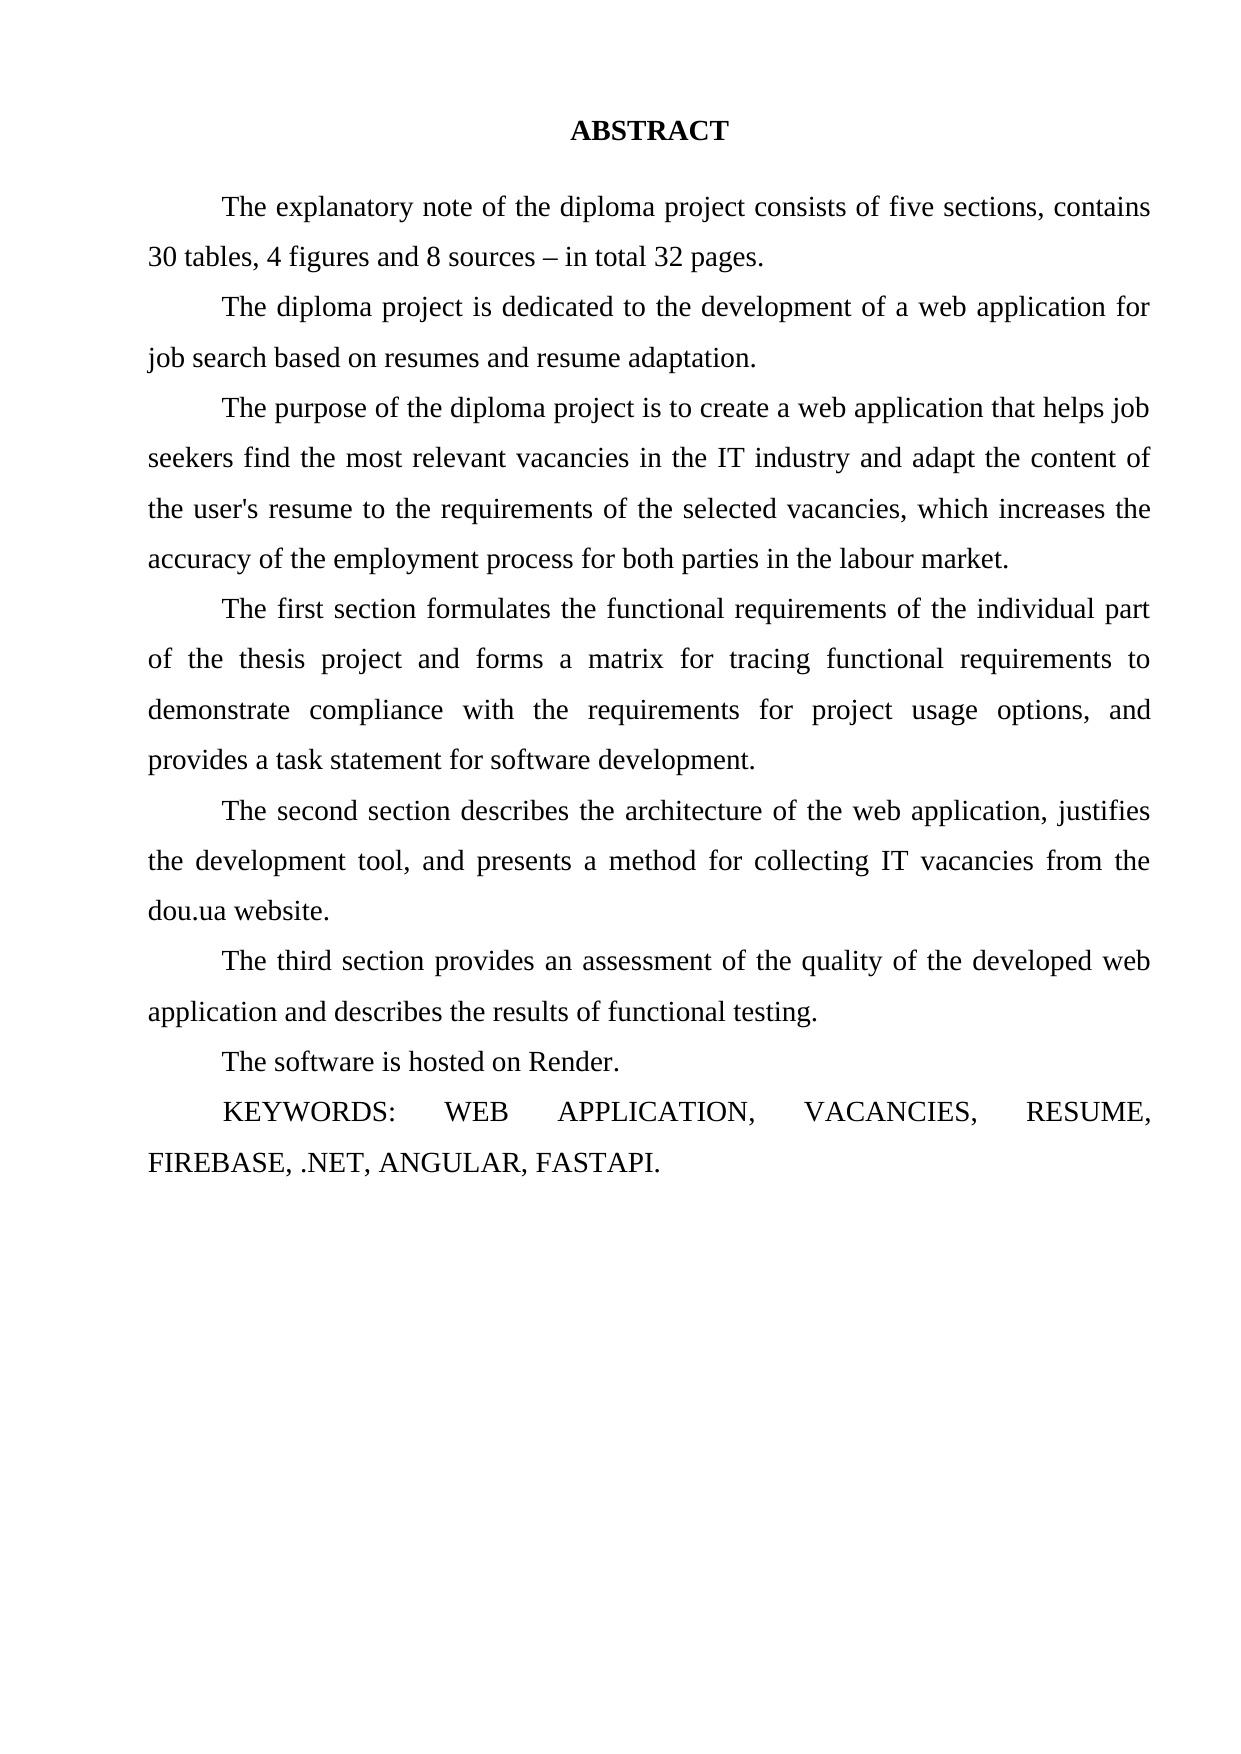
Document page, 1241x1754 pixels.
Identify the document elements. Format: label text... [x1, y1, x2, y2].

text The software is hosted on Render. [148, 1044, 1152, 1078]
text The explanatory note of the diploma project consists of five sections, contains 30 tables, 4 figures and 8 sources – in total 32 pages. [148, 189, 1152, 273]
text The first section formulates the functional requirements of the individual part of the thesis project and forms a matrix for tracing functional requirements to demonstrate compliance with the requirements for project usage options, and provides a task statement for software development. [148, 591, 1152, 776]
text The third section provides an assessment of the quality of the developed web application and describes the results of functional testing. [148, 943, 1152, 1027]
text ABSTRACT [148, 113, 1152, 147]
text KEYWORDS: WEB APPLICATION, VACANCIES, RESUME, FIREBASE, .NET, ANGULAR, FASTAPI. [148, 1094, 1152, 1178]
text The diploma project is dedicated to the development of a web application for job search based on resumes and resume adaptation. [148, 289, 1152, 373]
text The second section describes the architecture of the web application, justifies the development tool, and presents a method for collecting IT vacancies from the dou.ua website. [148, 793, 1152, 927]
text The purpose of the diploma project is to create a web application that helps job seekers find the most relevant vacancies in the IT industry and adapt the content of the user's resume to the requirements of the selected vacancies, which increases the accuracy of the employment process for both parties in the labour market. [148, 390, 1152, 574]
